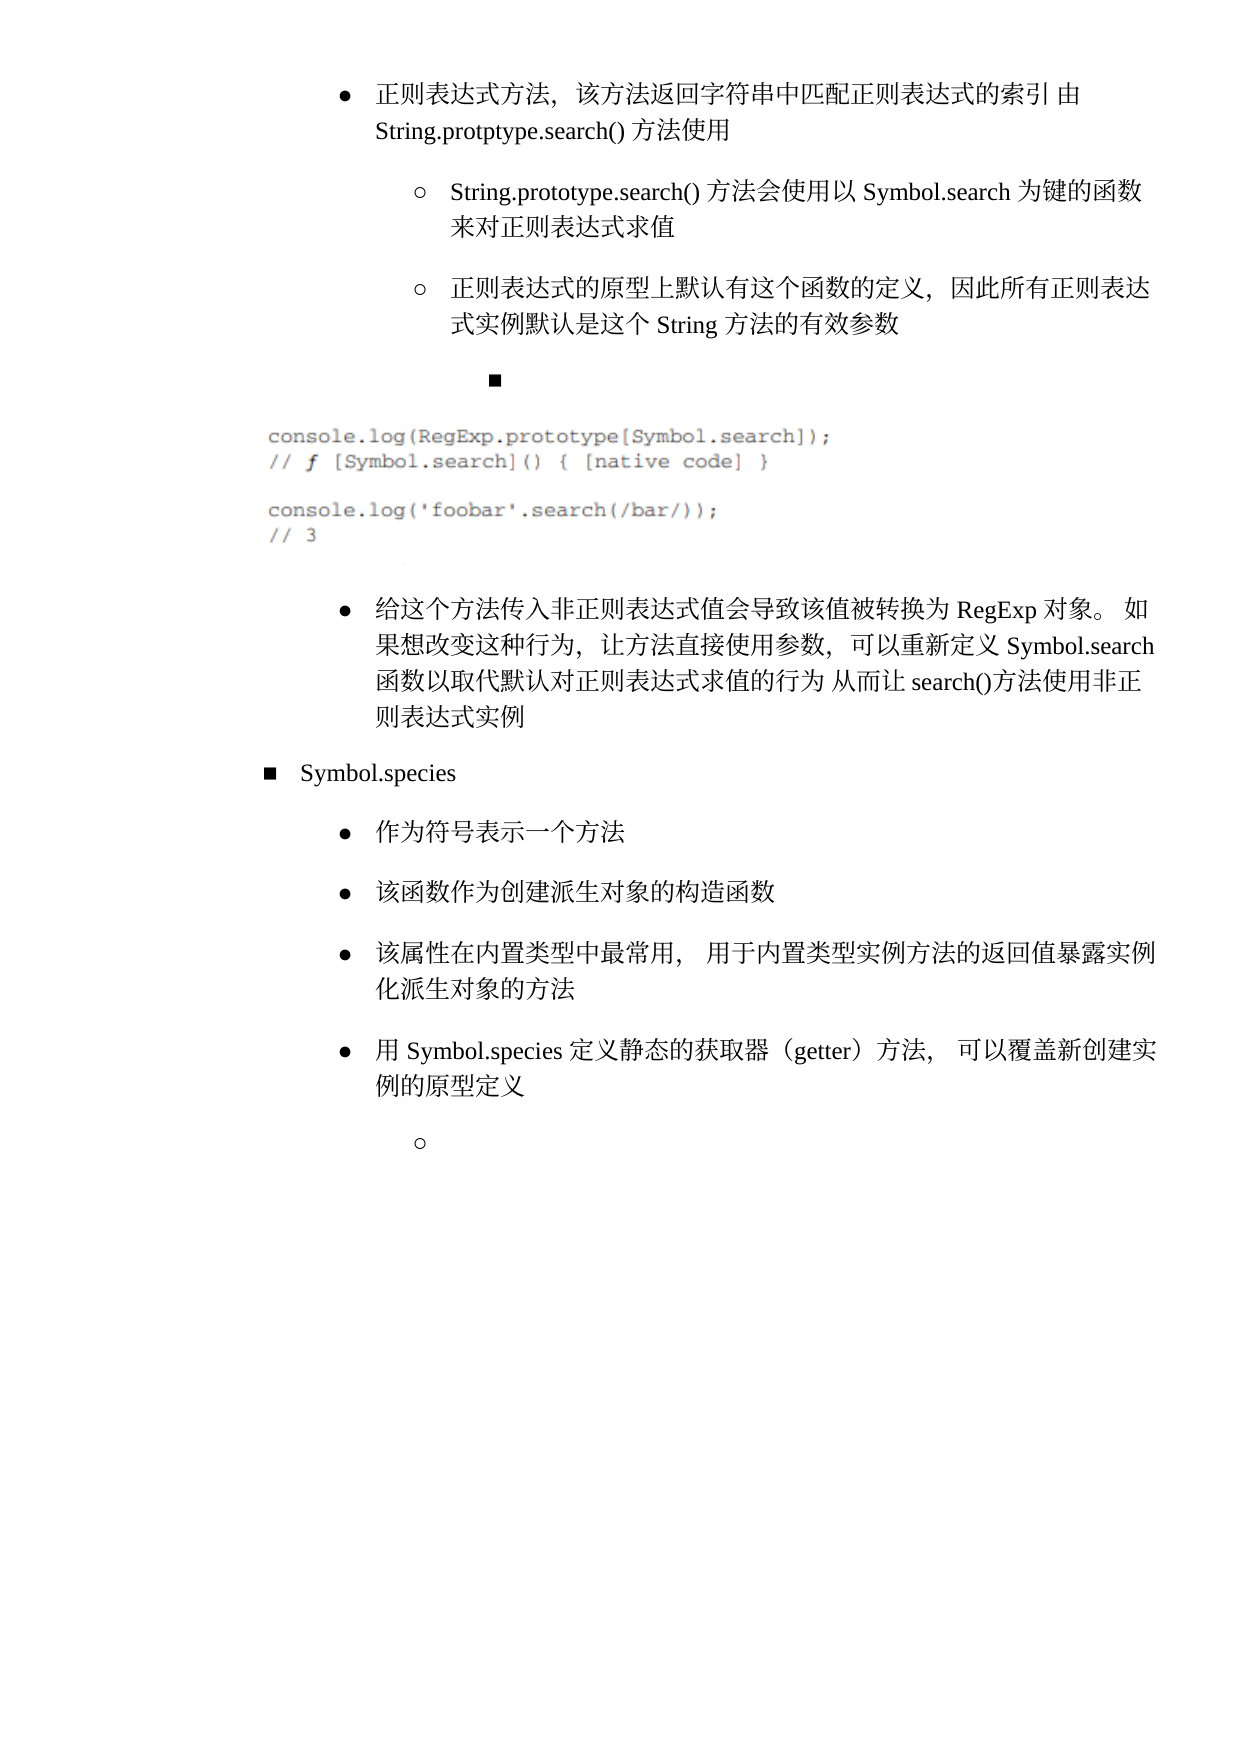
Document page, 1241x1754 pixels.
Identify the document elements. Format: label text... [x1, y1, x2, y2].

list 正则表达式的原型上默认有这个函数的定义，因此所有正则表达式实例默认是这个 String 方法的有效参数 [412, 269, 1165, 341]
list 该函数作为创建派生对象的构造函数 [337, 873, 1165, 909]
picture [255, 419, 873, 565]
list 给这个方法传入非正则表达式值会导致该值被转换为 RegExp 对象。 如果想改变这种行为，让方法直接使用参数，可以重新定义 Symbol.search 函数以取代默认对正则表达式求值的行为 从而让search()方法使用非正则表达式实例 [337, 590, 1165, 733]
list 用 Symbol.species 定义静态的获取器（getter）方法， 可以覆盖新创建实例的原型定义 [337, 1031, 1165, 1103]
list 正则表达式方法，该方法返回字符串中匹配正则表达式的索引 由 String.protptype.search() 方法使用 [337, 75, 1165, 147]
list String.prototype.search() 方法会使用以 Symbol.search 为键的函数来对正则表达式求值 [412, 172, 1165, 244]
list 该属性在内置类型中最常用， 用于内置类型实例方法的返回值暴露实例化派生对象的方法 [337, 934, 1165, 1006]
list Symbol.species [262, 758, 1165, 787]
list 作为符号表示一个方法 [337, 812, 1165, 848]
